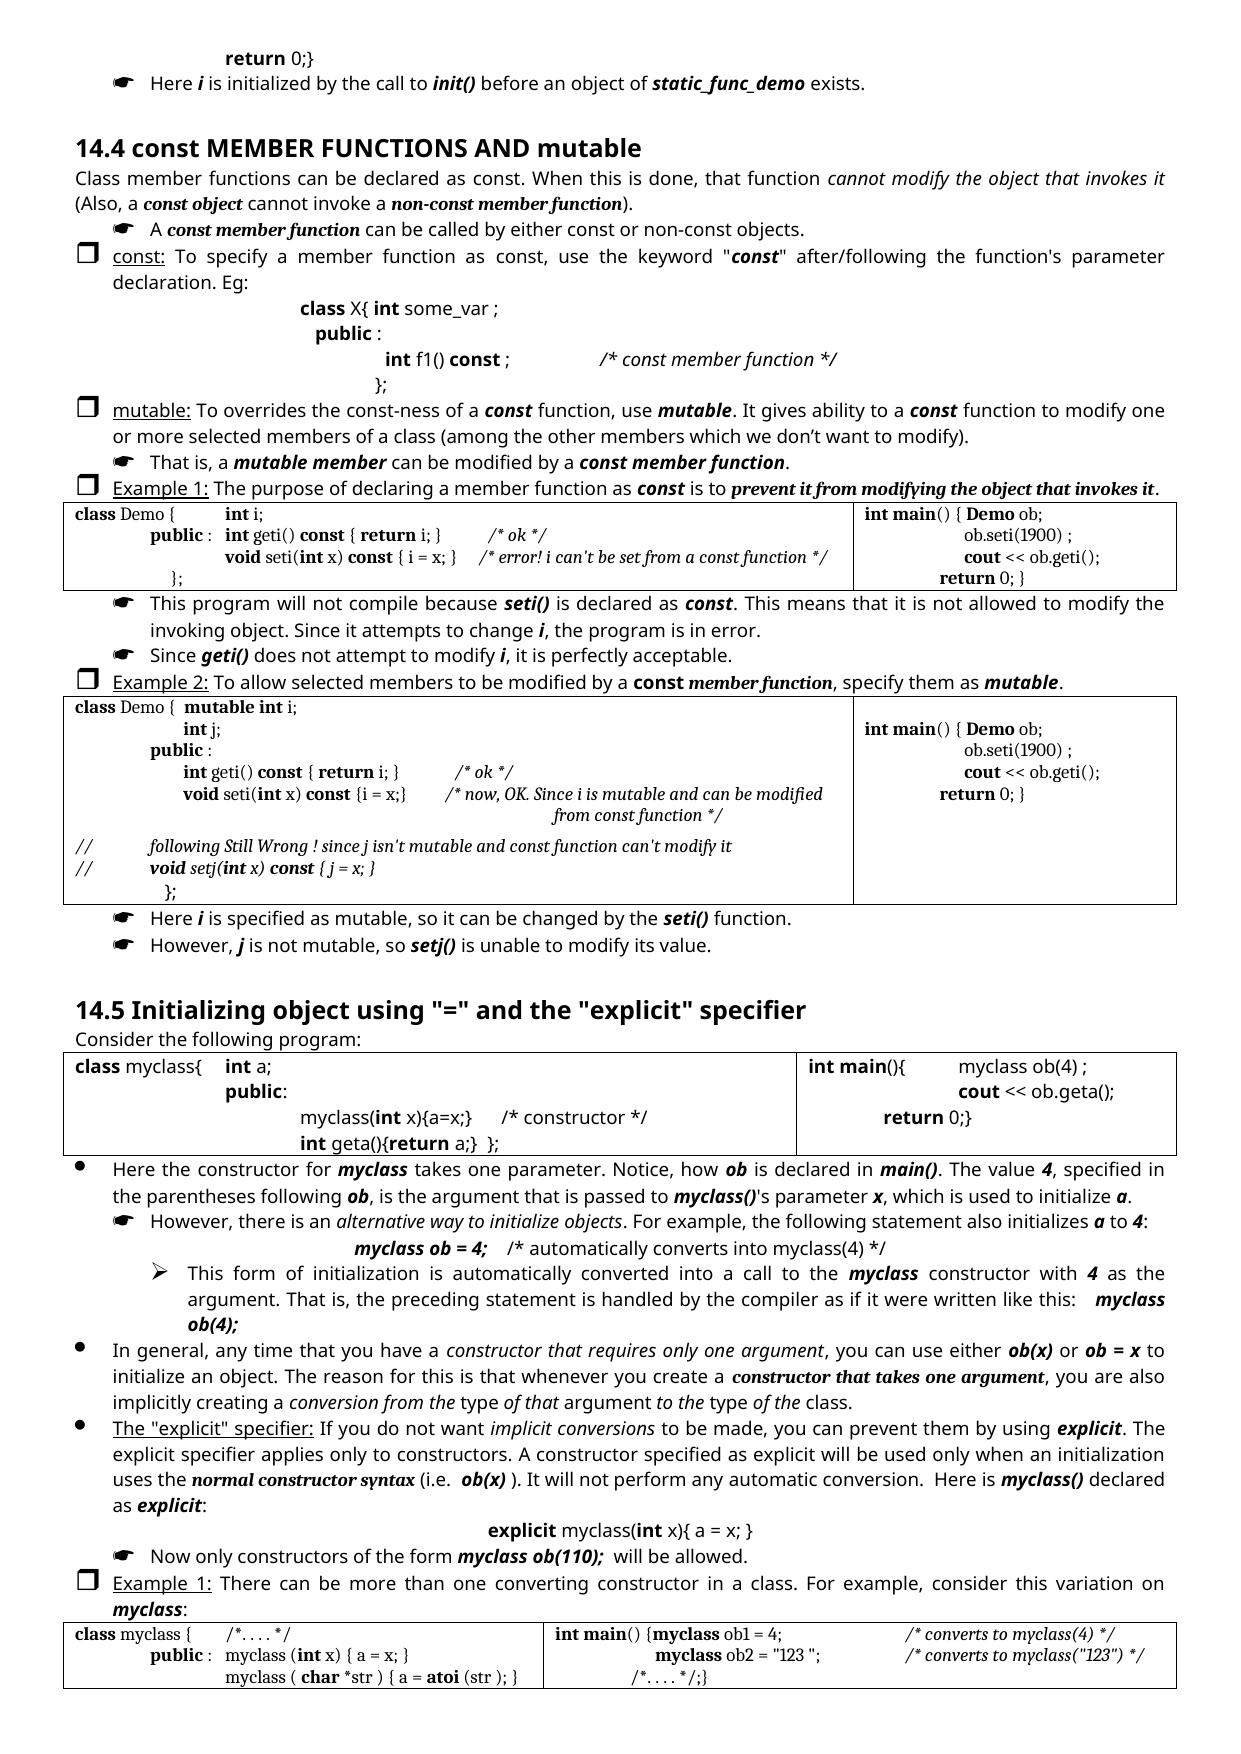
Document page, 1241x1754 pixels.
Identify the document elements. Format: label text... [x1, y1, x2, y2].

text myclass ob = 4; /* automatically converts into myclass(4) */ [75, 1235, 1165, 1261]
list Example 2: To allow selected members to be modified by a const member function, specify them as mutable. [75, 669, 1165, 696]
list The "explicit" specifier: If you do not want implicit conversions to be made, you can prevent them by using explicit. The explicit specifier applies only to constructors. A constructor specified as explicit will be used only when an initialization uses the normal constructor syntax (i.e. ob(x) ). It will not perform any automatic conversion. Here is myclass() declared as explicit: [75, 1415, 1165, 1518]
list Since geti() does not attempt to modify i, it is perfectly acceptable. [112, 643, 1165, 669]
list That is, a mutable member can be modified by a const member function. [112, 449, 1165, 476]
list Example 1: The purpose of declaring a member function as const is to prevent it from modifying the object that invokes it. [75, 476, 1165, 502]
text return 0;} [150, 45, 1165, 71]
text Class member functions can be declared as const. When this is done, that function cannot modify the object that invokes it (Also, a const object cannot invoke a non-const member function). [75, 165, 1165, 216]
list However, there is an alternative way to initialize objects. For example, the following statement also initializes a to 4: [112, 1208, 1165, 1235]
text public : [300, 320, 1165, 346]
list Here the constructor for myclass takes one parameter. Notice, how ob is declared in main(). The value 4, specified in the parentheses following ob, is the argument that is passed to myclass()'s parameter x, which is used to initialize a. [75, 1156, 1165, 1208]
list Here i is initialized by the call to init() before an object of static_func_demo exists. [112, 71, 1165, 97]
text }; [300, 371, 1165, 397]
list Here i is specified as mutable, so it can be changed by the seti() function. [112, 905, 1165, 932]
table_header class myclass{ int a; public: myclass(int x){a=x;} /* constructor */ int geta(){return a;} }; [64, 1053, 796, 1155]
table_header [64, 1623, 543, 1688]
list This form of initialization is automatically converted into a call to the myclass constructor with 4 as the argument. That is, the preceding statement is handled by the compiler as if it were written like this: myclass ob(4); [150, 1261, 1165, 1337]
list However, j is not mutable, so setj() is unable to modify its value. [112, 932, 1165, 958]
list const: To specify a member function as const, use the keyword "const" after/following the function's parameter declaration. Eg: [75, 243, 1165, 295]
text 14.4 const MEMBER FUNCTIONS AND mutable [75, 131, 1165, 165]
text explicit myclass(int x){ a = x; } [75, 1518, 1165, 1543]
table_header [544, 1623, 1176, 1688]
list mutable: To overrides the const-ness of a const function, use mutable. It gives ability to a const function to modify one or more selected members of a class (among the other members which we don’t want to modify). [75, 397, 1165, 449]
table_header int main() { Demo ob; ob.seti(1900) ; cout << ob.geti(); return 0; } [854, 697, 1176, 904]
text 14.5 Initializing object using "=" and the "explicit" specifier [75, 993, 1165, 1027]
list Example 1: There can be more than one converting constructor in a class. For example, consider this variation on myclass: [75, 1570, 1165, 1622]
list A const member function can be called by either const or non-const objects. [112, 216, 1165, 243]
table_header int main(){ myclass ob(4) ; cout << ob.geta(); return 0;} [797, 1053, 1176, 1155]
table_header class Demo { int i; public : int geti() const { return i; } /* ok */ void seti(int x) const { i = x; } /* error! i can't be set from a const function */ }; [64, 503, 853, 589]
text int f1() const ; /* const member function */ [300, 346, 1165, 371]
text Consider the following program: [75, 1027, 1165, 1052]
list Now only constructors of the form myclass ob(110); will be allowed. [112, 1543, 1165, 1570]
table_header int main() { Demo ob; ob.seti(1900) ; cout << ob.geti(); return 0; } [854, 503, 1176, 589]
list In general, any time that you have a constructor that requires only one argument, you can use either ob(x) or ob = x to initialize an object. The reason for this is that whenever you create a constructor that takes one argument, you are also implicitly creating a conversion from the type of that argument to the type of the class. [75, 1337, 1165, 1415]
table_header class Demo { mutable int i; int j; public : int geti() const { return i; } /* ok */ void seti(int x) const {i = x;} /* now, OK. Since i is mutable and can be modified from const function */ // following Still Wrong ! since j isn't mutable and const function can't modify it // void setj(int x) const { j = x; } }; [64, 697, 853, 904]
text class X{ int some_var ; [300, 295, 1165, 320]
list This program will not compile because seti() is declared as const. This means that it is not allowed to modify the invoking object. Since it attempts to change i, the program is in error. [112, 591, 1165, 643]
